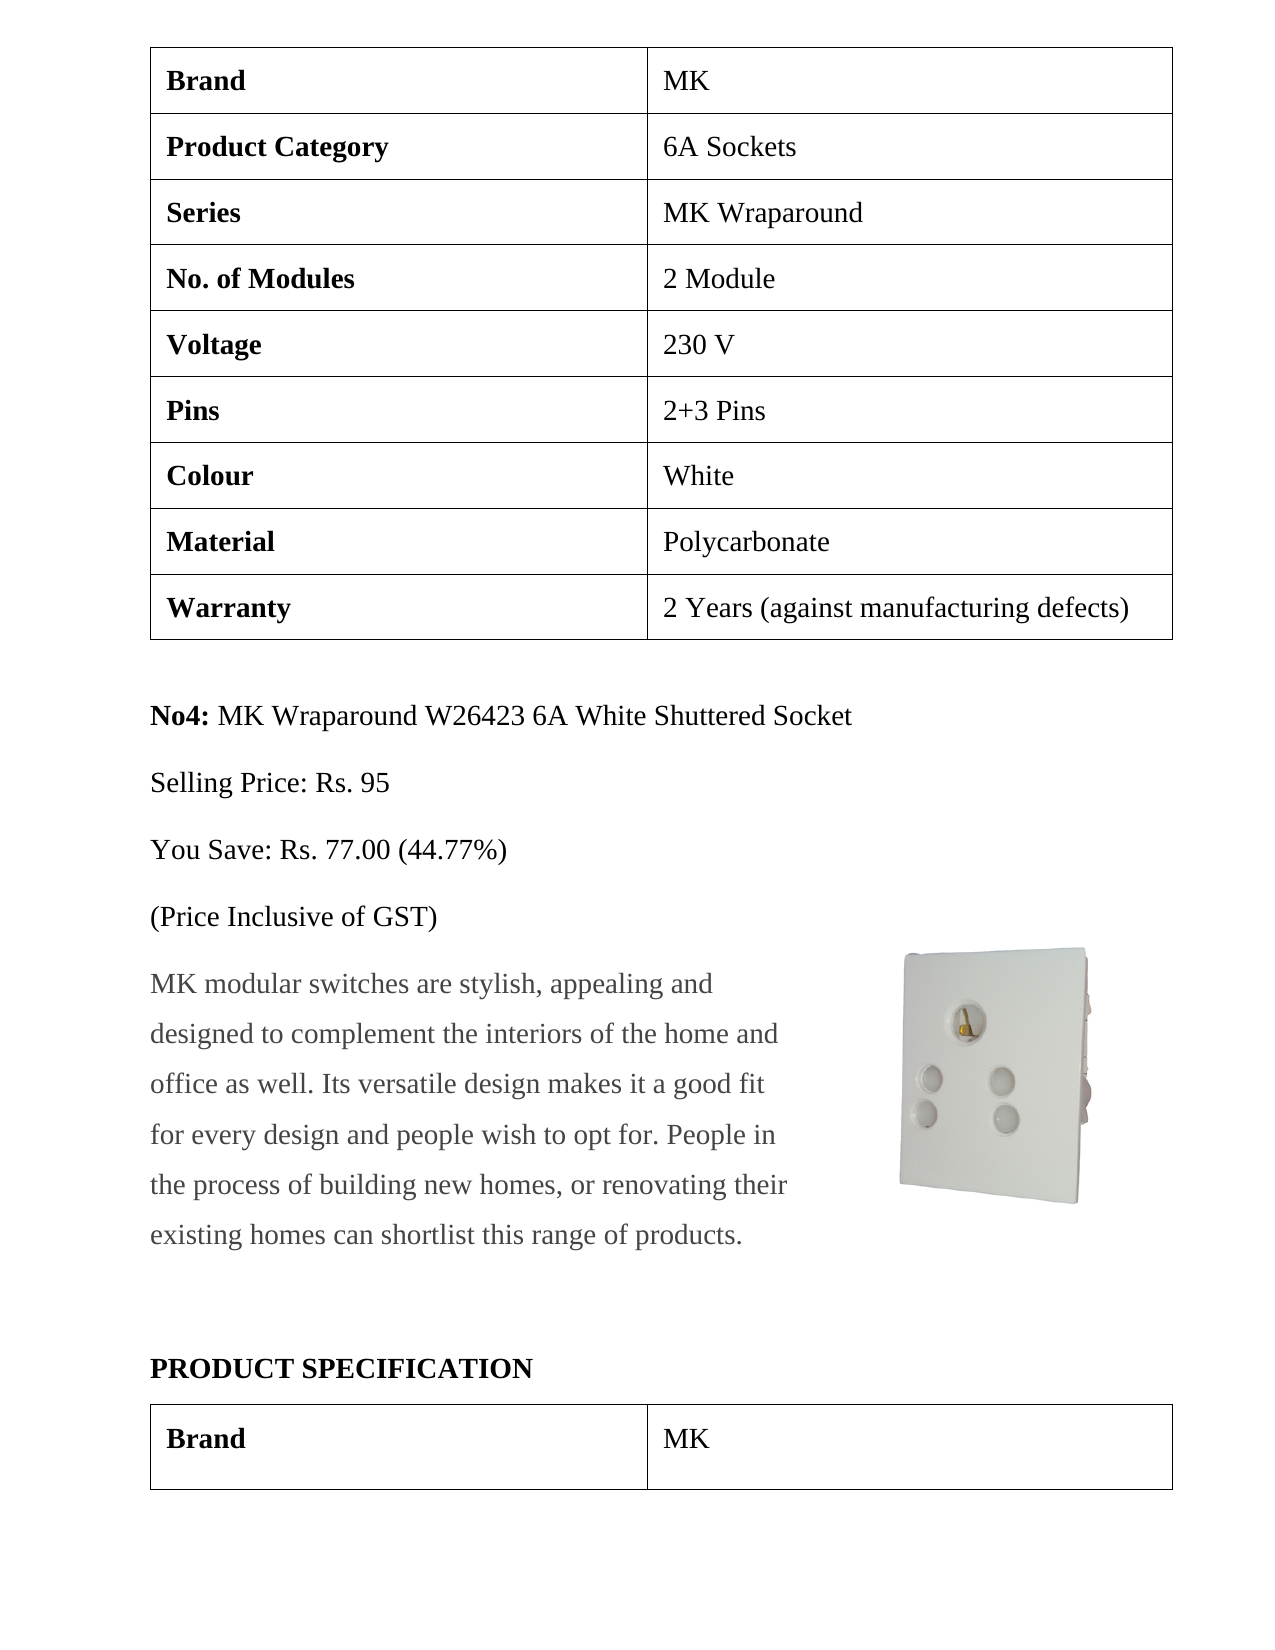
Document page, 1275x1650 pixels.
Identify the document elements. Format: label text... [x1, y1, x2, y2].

table_cell Pins [151, 377, 647, 442]
table_cell Warranty [151, 575, 647, 639]
table_cell Colour [151, 443, 647, 508]
text You Save: Rs. 77.00 (44.77%) [150, 832, 1125, 866]
table_cell 2 Module [648, 245, 1172, 310]
text MK modular switches are stylish, appealing and designed to complement the interiors of the home and office as well. Its versatile design makes it a good fit for every design and people wish to opt for. People in the process of building new homes, or renovating their existing homes can shortlist this range of products. [150, 966, 1125, 1251]
table_cell White [648, 443, 1172, 508]
picture [822, 932, 1172, 1223]
table_cell 6A Sockets [648, 114, 1172, 178]
text (Price Inclusive of GST) [150, 899, 1125, 932]
table_header Brand [151, 48, 647, 113]
table_cell 230 V [648, 311, 1172, 376]
table_cell MK Wraparound [648, 180, 1172, 244]
table_cell Polycarbonate [648, 509, 1172, 573]
table_cell Material [151, 509, 647, 573]
table_cell Voltage [151, 311, 647, 376]
table_cell Series [151, 180, 647, 244]
table_cell No. of Modules [151, 245, 647, 310]
text No4: MK Wraparound W26423 6A White Shuttered Socket [150, 698, 1125, 732]
table_cell 2 Years (against manufacturing defects) [648, 575, 1172, 639]
text PRODUCT SPECIFICATION [150, 1351, 1125, 1385]
table_header MK [648, 1405, 1172, 1489]
table_cell 2+3 Pins [648, 377, 1172, 442]
table_header Brand [151, 1405, 647, 1489]
table_cell Product Category [151, 114, 647, 178]
table_header MK [648, 48, 1172, 113]
text Selling Price: Rs. 95 [150, 765, 1125, 798]
